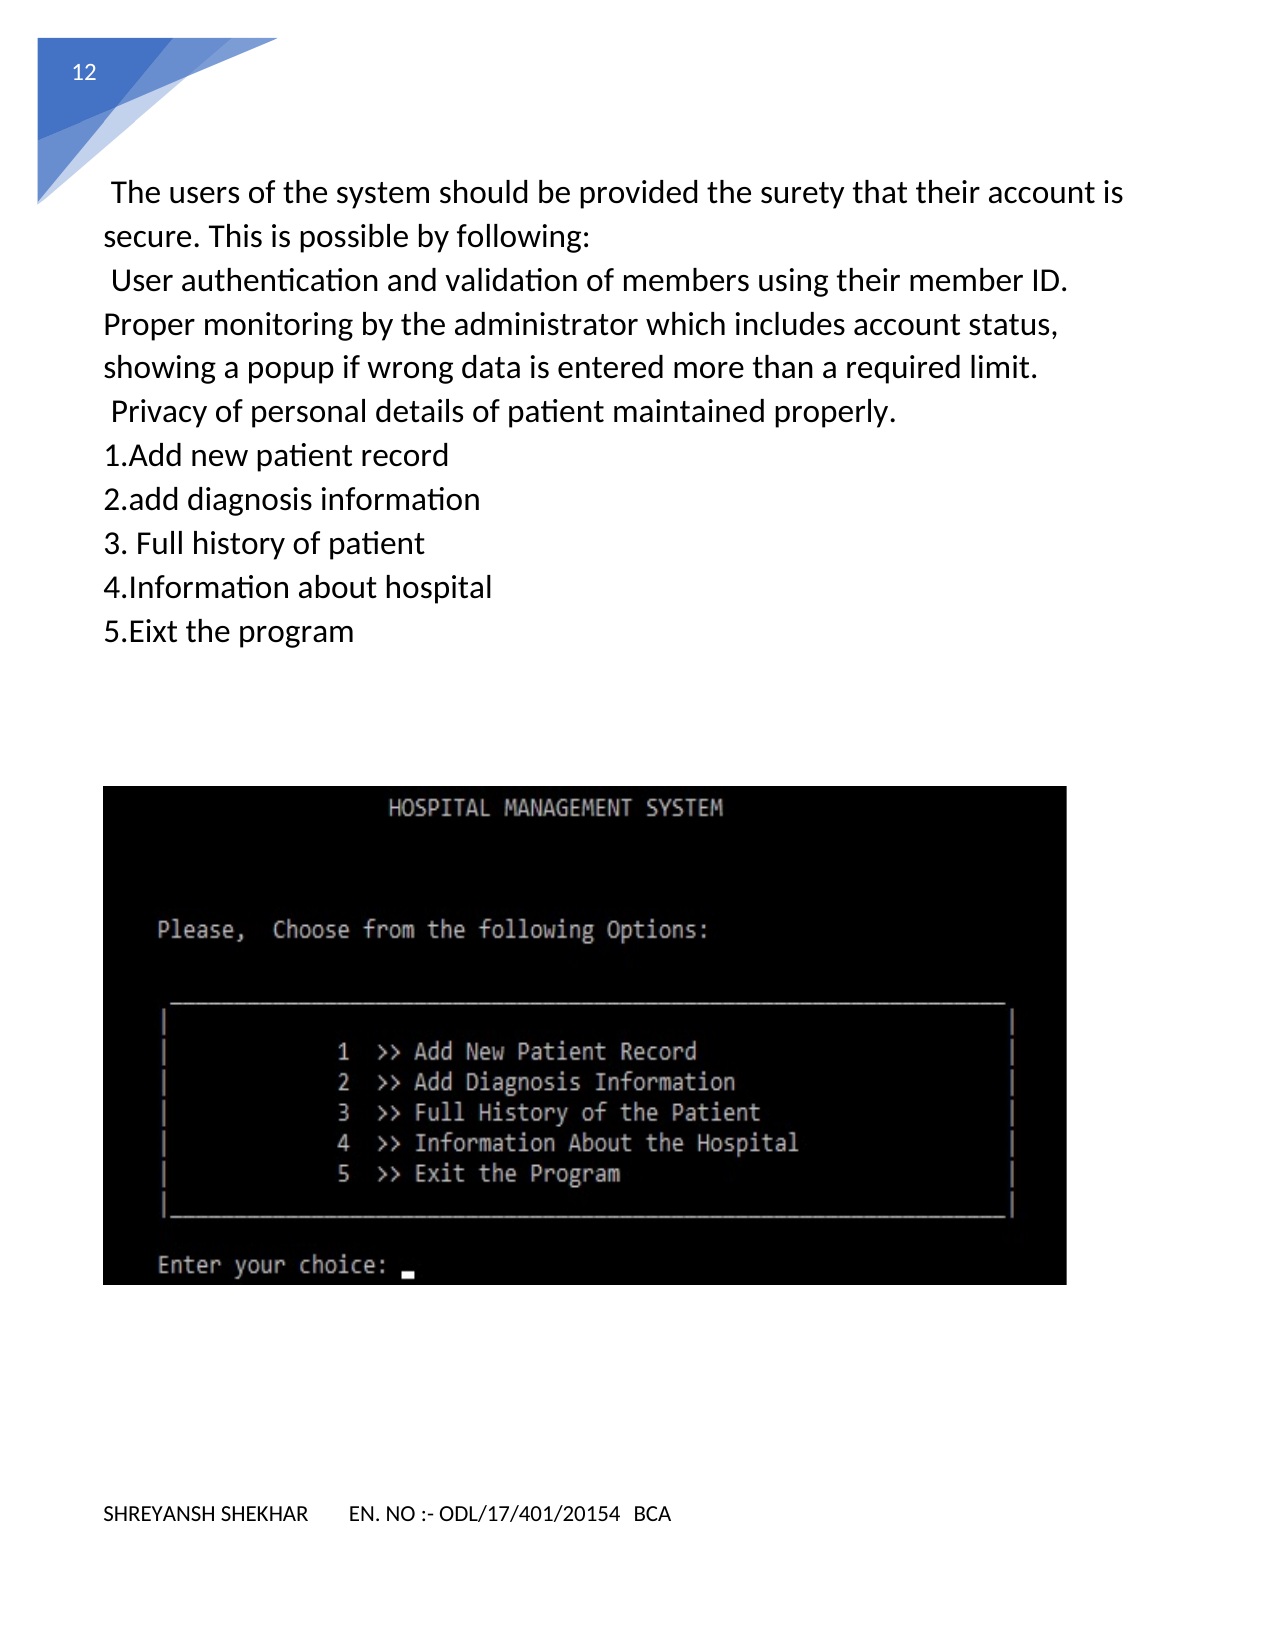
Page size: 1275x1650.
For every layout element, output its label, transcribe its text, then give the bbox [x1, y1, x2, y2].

text The users of the system should be provided the surety that their account is secure. This is possible by following: [103, 171, 1126, 255]
text 1.Add new patient record [103, 434, 1126, 475]
text 5.Eixt the program [103, 610, 1126, 651]
text 4.Information about hospital [103, 566, 1126, 607]
picture [37, 37, 279, 206]
text 3. Full history of patient [103, 522, 1126, 563]
picture [103, 786, 1067, 1285]
text Proper monitoring by the administrator which includes account status, showing a popup if wrong data is entered more than a required limit. [103, 303, 1126, 387]
text User authentication and validation of members using their member ID. [103, 259, 1126, 299]
text 2.add diagnosis information [103, 478, 1126, 519]
text Privacy of personal details of patient maintained properly. [103, 391, 1126, 431]
